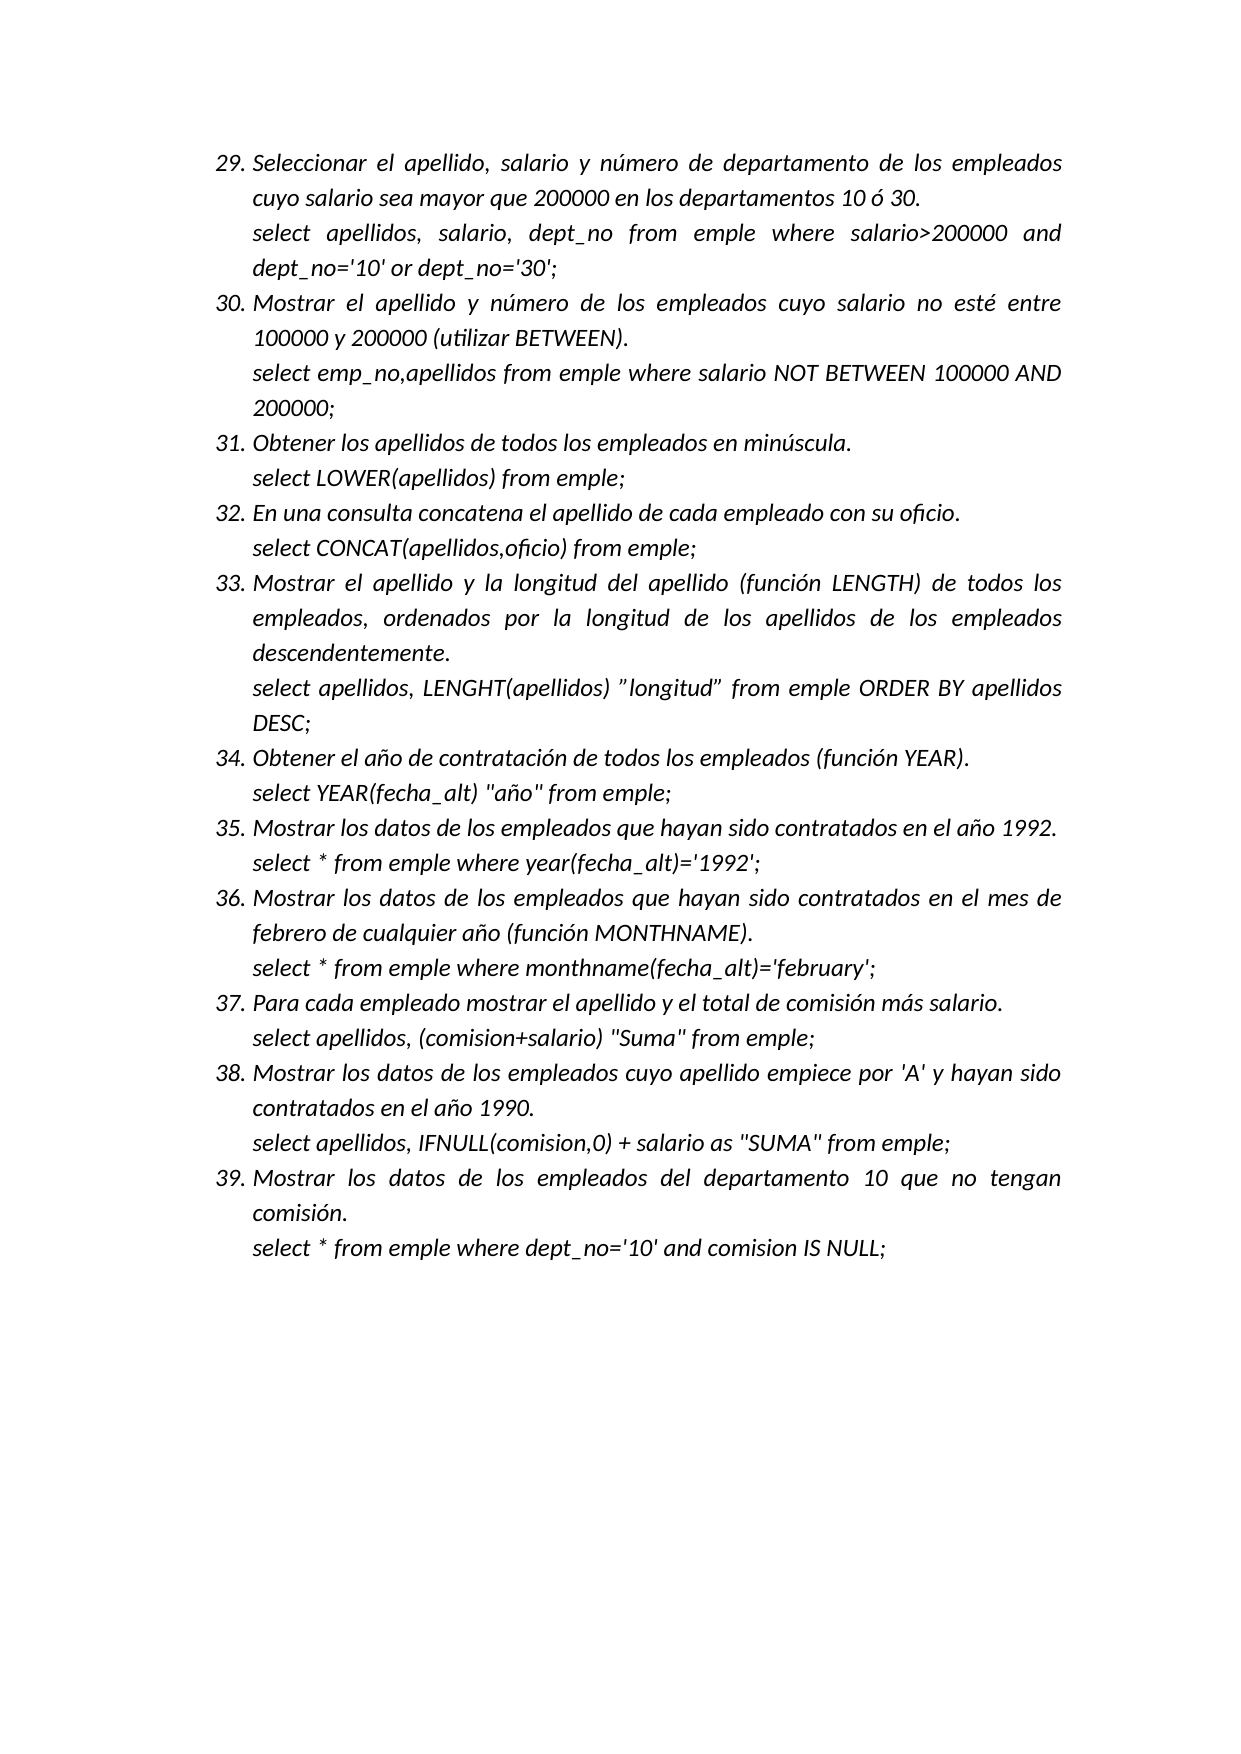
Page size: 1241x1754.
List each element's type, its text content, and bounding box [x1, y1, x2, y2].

list Obtener los apellidos de todos los empleados en minúscula. [215, 428, 1063, 458]
list Obtener el año de contratación de todos los empleados (función YEAR). [215, 743, 1063, 773]
list Mostrar el apellido y la longitud del apellido (función LENGTH) de todos los empleados, ordenados por la longitud de los apellidos de los empleados descendentemente. [215, 568, 1063, 668]
list Mostrar los datos de los empleados que hayan sido contratados en el año 1992. [215, 813, 1063, 843]
list Para cada empleado mostrar el apellido y el total de comisión más salario. [215, 988, 1063, 1018]
list select apellidos, LENGHT(apellidos) ”longitud” from emple ORDER BY apellidos DESC; [252, 673, 1063, 738]
list select apellidos, IFNULL(comision,0) + salario as "SUMA" from emple; [252, 1128, 1063, 1158]
list select LOWER(apellidos) from emple; [252, 463, 1063, 493]
list En una consulta concatena el apellido de cada empleado con su oficio. [215, 498, 1063, 528]
list select * from emple where dept_no='10' and comision IS NULL; [252, 1233, 1063, 1263]
list select apellidos, salario, dept_no from emple where salario>200000 and dept_no='10' or dept_no='30'; [252, 218, 1063, 283]
list Seleccionar el apellido, salario y número de departamento de los empleados cuyo salario sea mayor que 200000 en los departamentos 10 ó 30. [215, 148, 1063, 213]
list select emp_no,apellidos from emple where salario NOT BETWEEN 100000 AND 200000; [252, 358, 1063, 423]
list Mostrar los datos de los empleados del departamento 10 que no tengan comisión. [215, 1163, 1063, 1228]
list select CONCAT(apellidos,oficio) from emple; [252, 533, 1063, 563]
list select apellidos, (comision+salario) "Suma" from emple; [252, 1023, 1063, 1053]
list select * from emple where monthname(fecha_alt)='february'; [252, 953, 1063, 983]
list Mostrar los datos de los empleados cuyo apellido empiece por 'A' y hayan sido contratados en el año 1990. [215, 1058, 1063, 1123]
list select * from emple where year(fecha_alt)='1992'; [252, 848, 1063, 878]
list Mostrar los datos de los empleados que hayan sido contratados en el mes de febrero de cualquier año (función MONTHNAME). [215, 883, 1063, 948]
list select YEAR(fecha_alt) "año" from emple; [252, 778, 1063, 808]
list Mostrar el apellido y número de los empleados cuyo salario no esté entre 100000 y 200000 (utilizar BETWEEN). [215, 288, 1063, 353]
